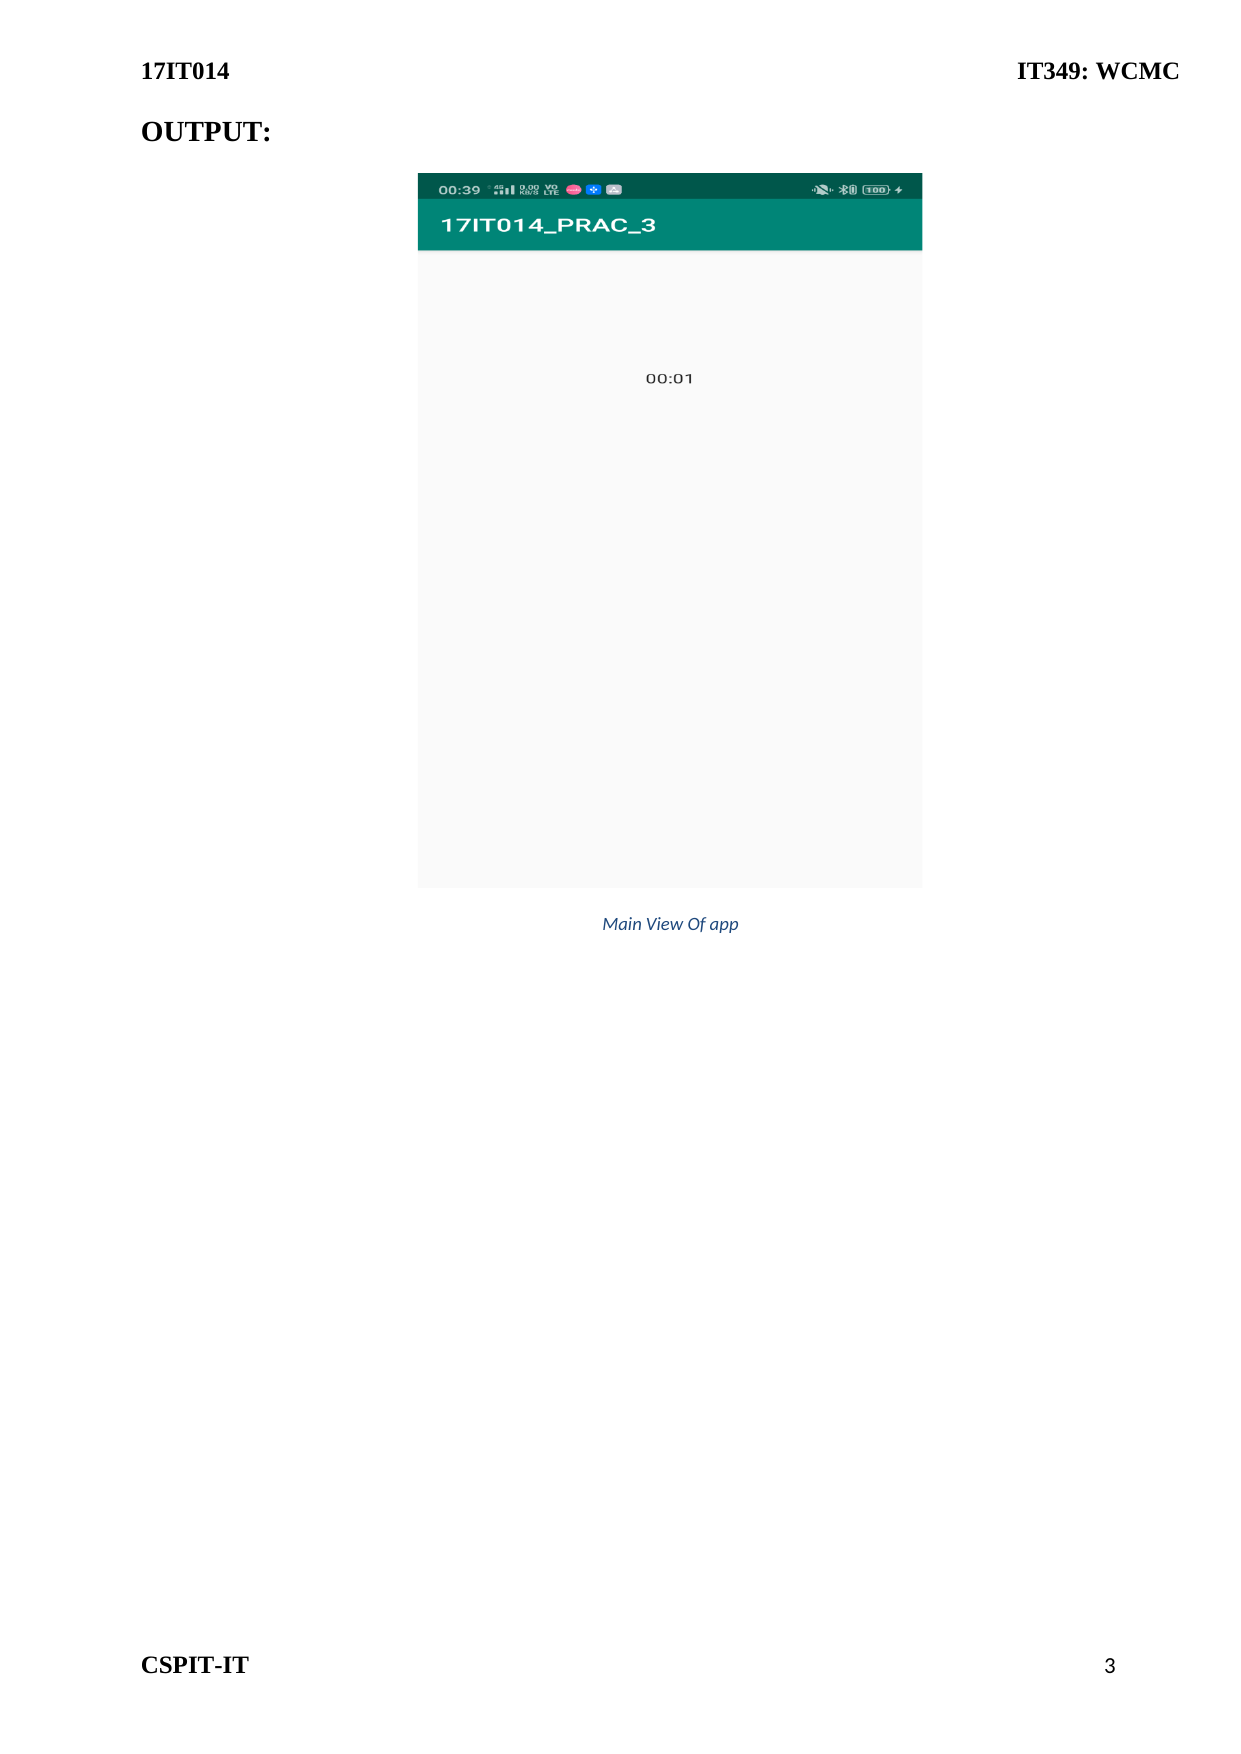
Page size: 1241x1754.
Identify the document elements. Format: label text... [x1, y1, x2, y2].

picture [417, 173, 923, 888]
text Main View Of app [141, 912, 1200, 935]
text OUTPUT: [141, 114, 1200, 147]
